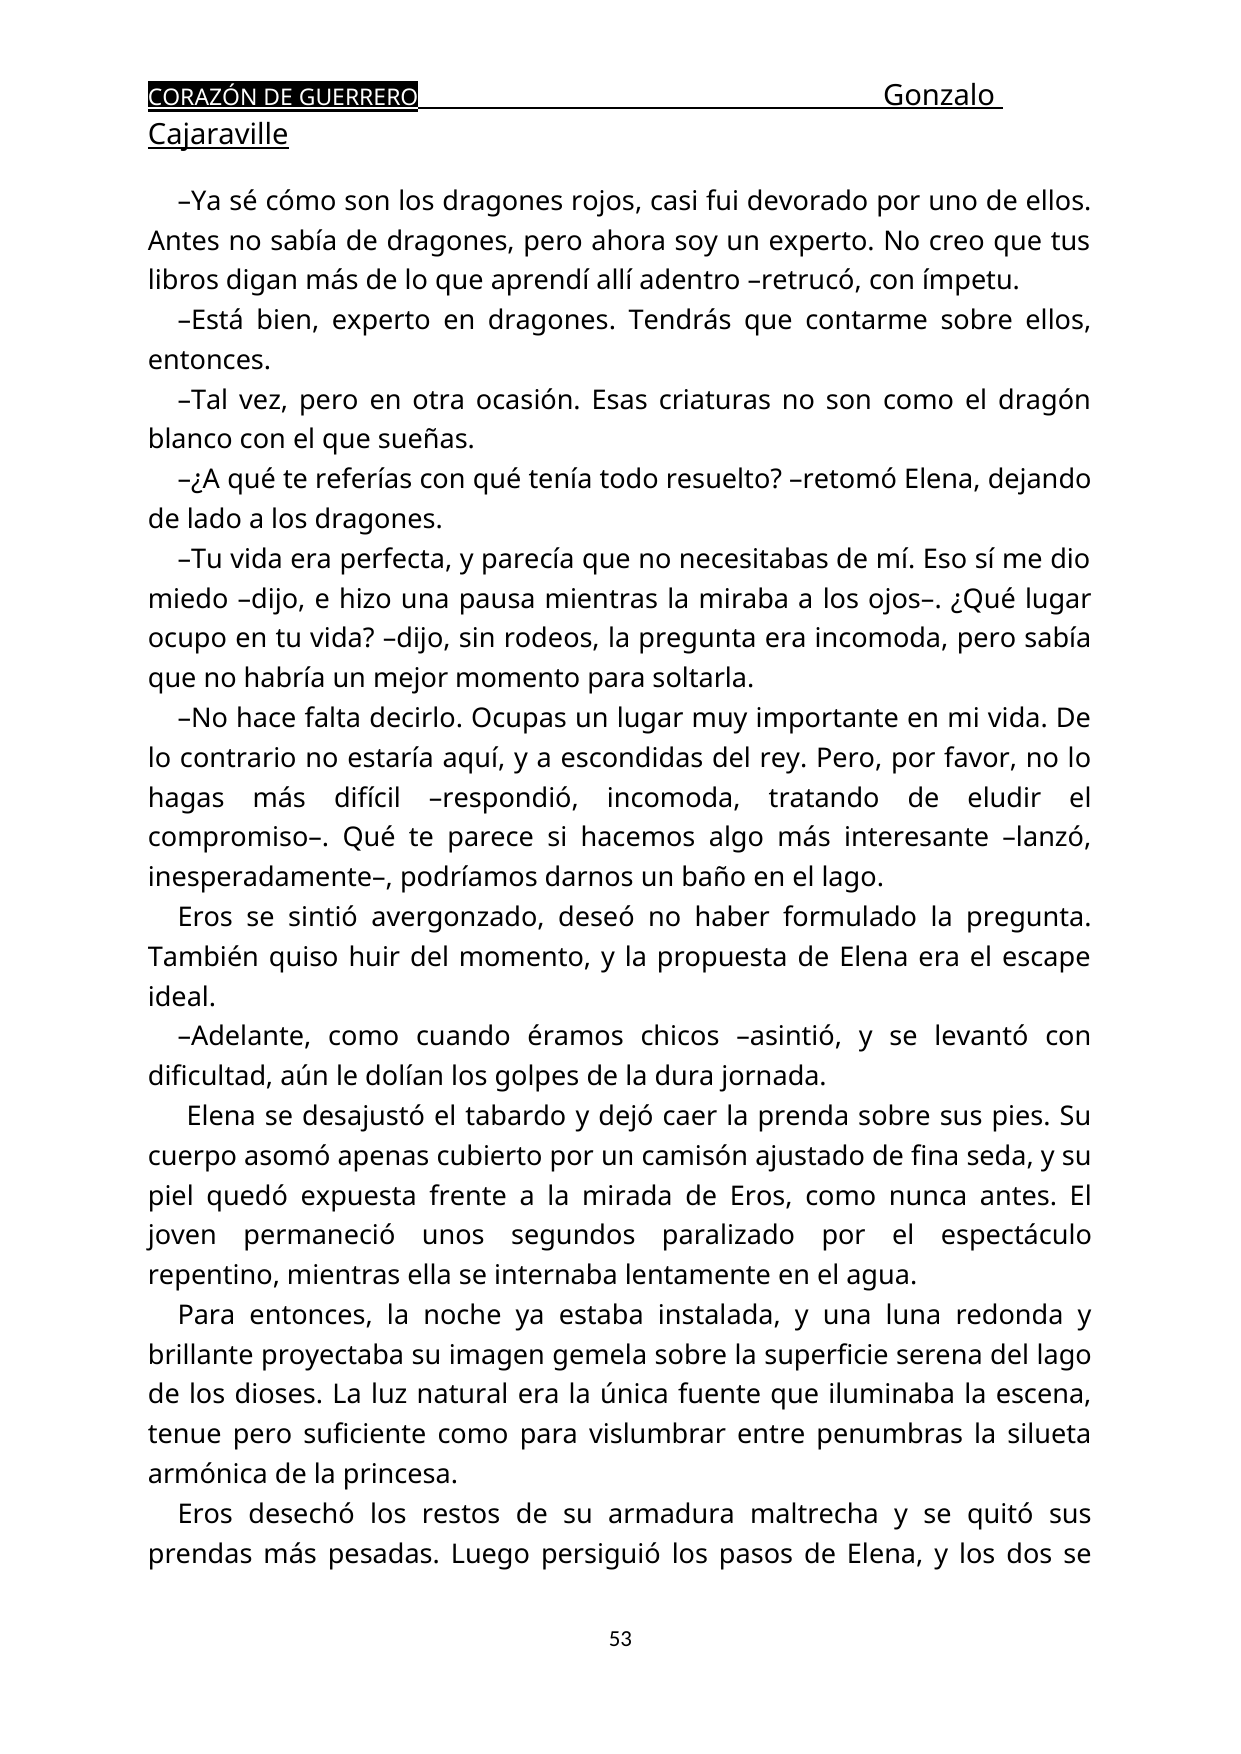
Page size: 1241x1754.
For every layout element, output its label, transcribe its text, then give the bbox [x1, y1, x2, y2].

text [148, 1494, 1092, 1571]
text –Adelante, como cuando éramos chicos –asintió, y se levantó con dificultad, aún le dolían los golpes de la dura jornada. [148, 1017, 1092, 1093]
text –No hace falta decirlo. Ocupas un lugar muy importante en mi vida. De lo contrario no estaría aquí, y a escondidas del rey. Pero, por favor, no lo hagas más difícil –respondió, incomoda, tratando de eludir el compromiso–. Qué te parece si hacemos algo más interesante –lanzó, inesperadamente–, podríamos darnos un baño en el lago. [148, 698, 1092, 894]
text Elena se desajustó el tabardo y dejó caer la prenda sobre sus pies. Su cuerpo asomó apenas cubierto por un camisón ajustado de fina seda, y su piel quedó expuesta frente a la mirada de Eros, como nunca antes. El joven permaneció unos segundos paralizado por el espectáculo repentino, mientras ella se internaba lentamente en el agua. [148, 1096, 1092, 1292]
text –Tal vez, pero en otra ocasión. Esas criaturas no son como el dragón blanco con el que sueñas. [148, 380, 1092, 457]
text Para entonces, la noche ya estaba instalada, y una luna redonda y brillante proyectaba su imagen gemela sobre la superficie serena del lago de los dioses. La luz natural era la única fuente que iluminaba la escena, tenue pero suficiente como para vislumbrar entre penumbras la silueta armónica de la princesa. [148, 1295, 1092, 1491]
text –Ya sé cómo son los dragones rojos, casi fui devorado por uno de ellos. Antes no sabía de dragones, pero ahora soy un experto. No creo que tus libros digan más de lo que aprendí allí adentro –retrucó, con ímpetu. [148, 181, 1092, 298]
text –¿A qué te referías con qué tenía todo resuelto? –retomó Elena, dejando de lado a los dragones. [148, 460, 1092, 536]
text –Está bien, experto en dragones. Tendrás que contarme sobre ellos, entonces. [148, 301, 1092, 377]
text Eros se sintió avergonzado, deseó no haber formulado la pregunta. También quiso huir del momento, y la propuesta de Elena era el escape ideal. [148, 897, 1092, 1014]
text –Tu vida era perfecta, y parecía que no necesitabas de mí. Eso sí me dio miedo –dijo, e hizo una pausa mientras la miraba a los ojos–. ¿Qué lugar ocupo en tu vida? –dijo, sin rodeos, la pregunta era incomoda, pero sabía que no habría un mejor momento para soltarla. [148, 539, 1092, 696]
